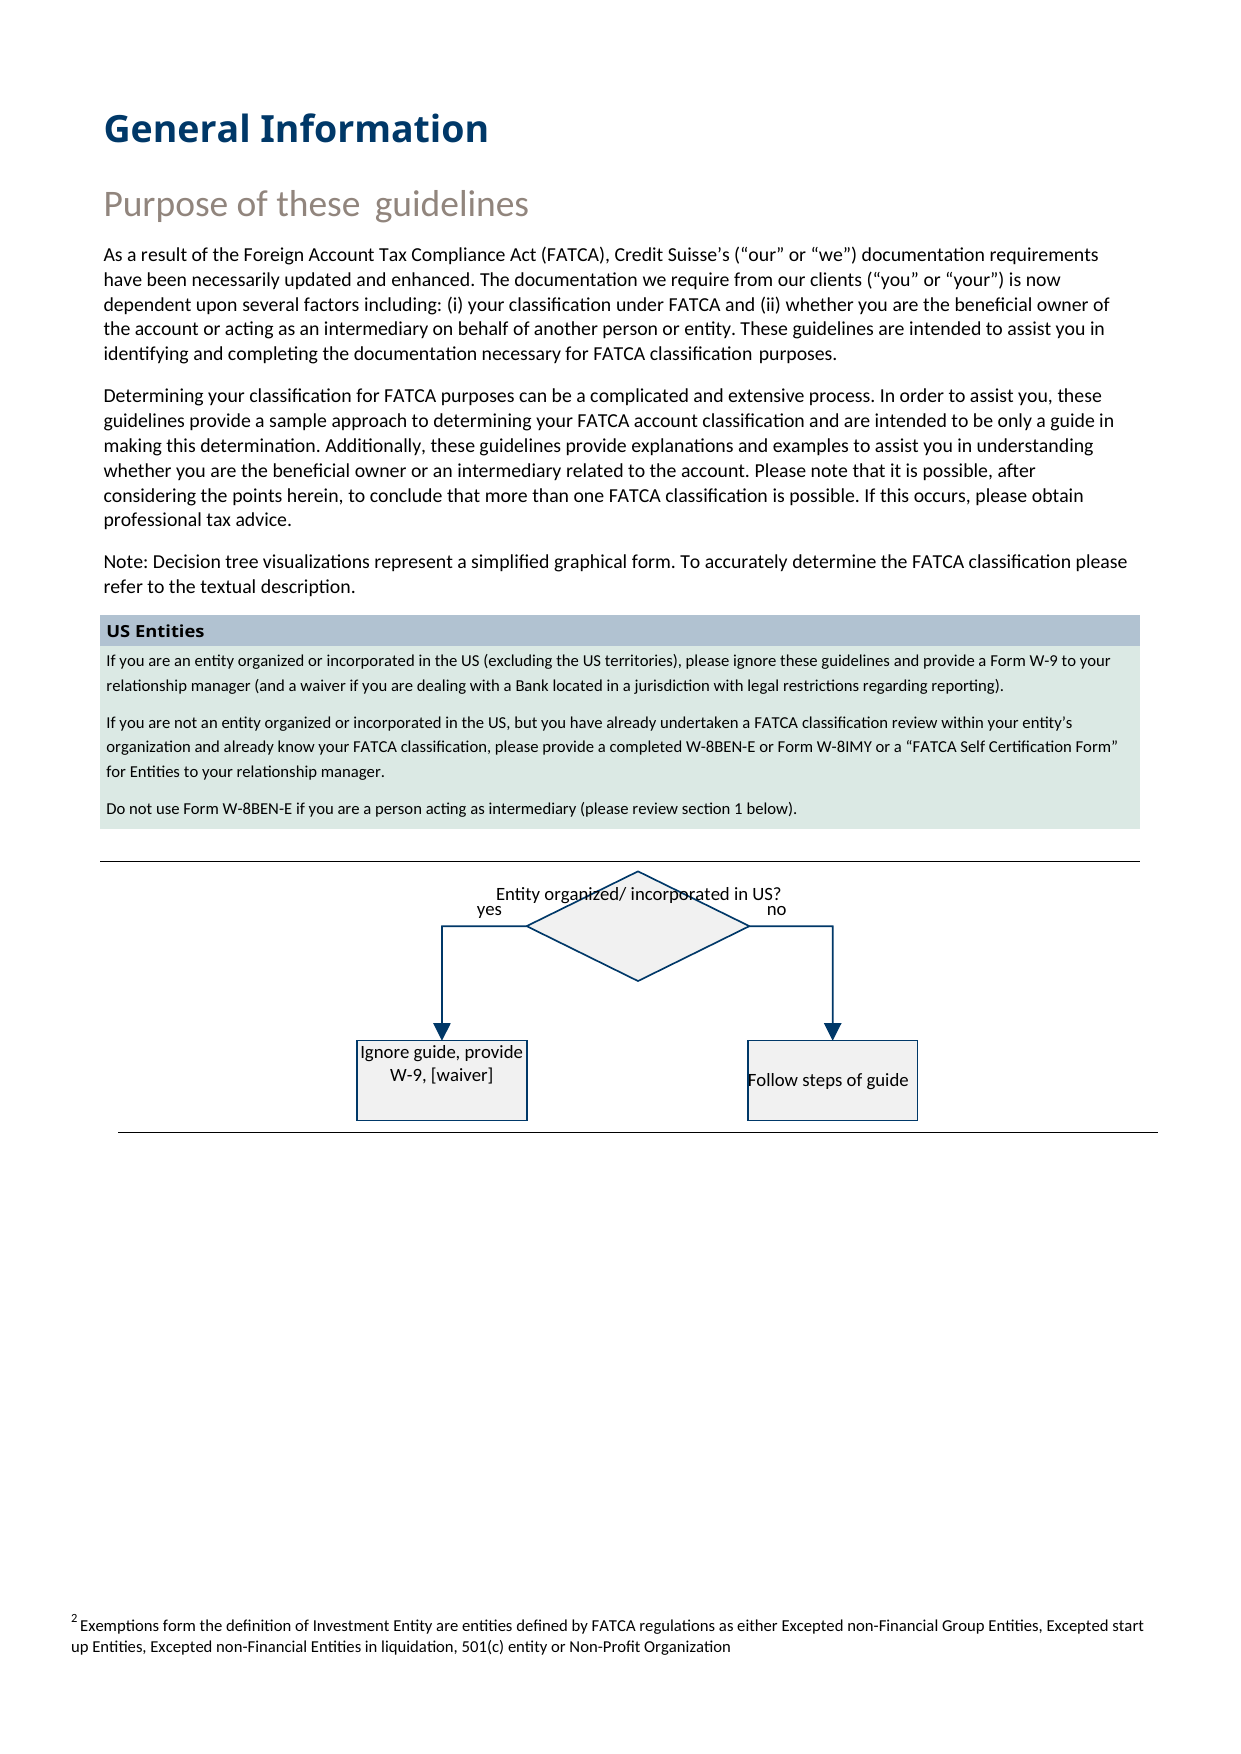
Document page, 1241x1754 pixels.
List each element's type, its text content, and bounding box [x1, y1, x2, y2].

subtitle General Information [103, 102, 1155, 153]
text As a result of the Foreign Account Tax Compliance Act (FATCA), Credit Suisse’s (“our” or “we”) documentation requirements have been necessarily updated and enhanced. The documentation we require from our clients (“you” or “your”) is now dependent upon several factors including: (i) your classification under FATCA and (ii) whether you are the beneficial owner of the account or acting as an intermediary on behalf of another person or entity. These guidelines are intended to assist you in identifying and completing the documentation necessary for FATCA classification purposes. [103, 242, 1131, 365]
text Purpose of these guidelines [103, 179, 1155, 225]
text Determining your classification for FATCA purposes can be a complicated and extensive process. In order to assist you, these guidelines provide a sample approach to determining your FATCA account classification and are intended to be only a guide in making this determination. Additionally, these guidelines provide explanations and examples to assist you in understanding whether you are the beneficial owner or an intermediary related to the account. Please note that it is possible, after considering the points herein, to conclude that more than one FATCA classification is possible. If this occurs, please obtain professional tax advice. [103, 384, 1117, 532]
text Note: Decision tree visualizations represent a simplified graphical form. To accurately determine the FATCA classification please refer to the textual description. [103, 549, 1131, 598]
